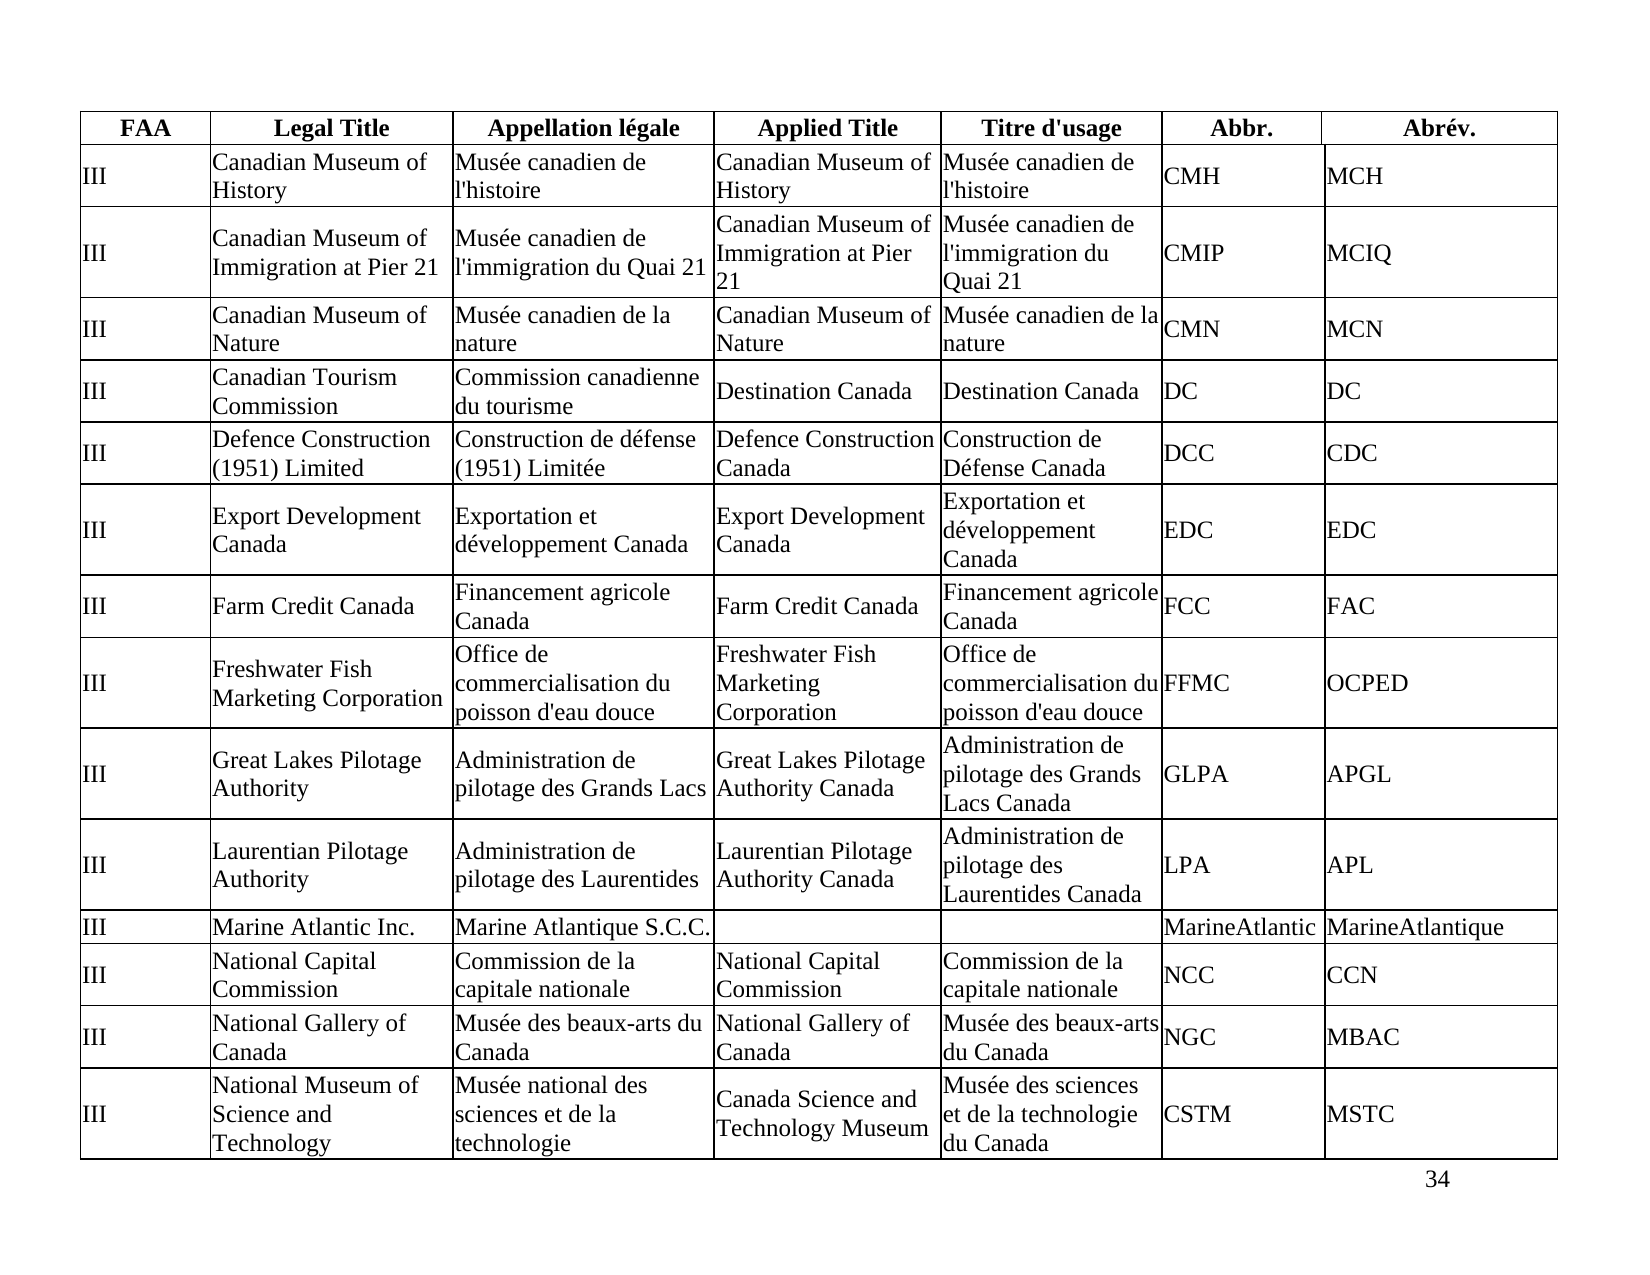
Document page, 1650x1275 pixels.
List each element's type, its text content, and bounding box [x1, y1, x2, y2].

table_cell Administration de pilotage des Laurentides Canada [942, 820, 1161, 909]
table_cell III [81, 361, 210, 421]
table_cell Farm Credit Canada [715, 576, 940, 636]
table_cell NGC [1163, 1006, 1324, 1067]
table_cell Defence Construction (1951) Limited [211, 423, 452, 483]
table_cell FCC [1163, 576, 1324, 636]
table_cell MarineAtlantic [1163, 911, 1324, 943]
table_cell MarineAtlantique [1326, 911, 1557, 943]
table_cell III [81, 911, 210, 943]
table_cell MCIQ [1326, 207, 1557, 297]
table_cell Musée des sciences et de la technologie du Canada [942, 1069, 1161, 1158]
table_cell Musée canadien de l'immigration du Quai 21 [942, 207, 1161, 297]
table_cell National Museum of Science and Technology [211, 1069, 452, 1158]
table_header Titre d'usage [942, 112, 1161, 143]
table_cell NCC [1163, 944, 1324, 1005]
table_cell APL [1326, 820, 1557, 909]
table_header Abbr. [1163, 112, 1321, 143]
table_cell III [81, 820, 210, 909]
table_cell Destination Canada [715, 361, 940, 421]
table_cell Office de commercialisation du poisson d'eau douce [942, 638, 1161, 727]
table_cell Defence Construction Canada [715, 423, 940, 483]
table_cell Musée canadien de la nature [942, 298, 1161, 359]
table_cell National Capital Commission [715, 944, 940, 1005]
table_header Legal Title [211, 112, 452, 143]
table_cell MBAC [1326, 1006, 1557, 1067]
table_cell Export Development Canada [715, 485, 940, 574]
table_cell Great Lakes Pilotage Authority [211, 729, 452, 818]
table_cell III [81, 638, 210, 727]
table_cell III [81, 576, 210, 636]
table_cell Musée des beaux-arts du Canada [454, 1006, 713, 1067]
table_cell MCN [1326, 298, 1557, 359]
table_cell DCC [1163, 423, 1324, 483]
table_cell Canadian Museum of Nature [715, 298, 940, 359]
table_cell FFMC [1163, 638, 1324, 727]
table_header Abrév. [1322, 112, 1557, 143]
table_cell Laurentian Pilotage Authority [211, 820, 452, 909]
table_cell Musée national des sciences et de la technologie [454, 1069, 713, 1158]
table_cell Commission canadienne du tourisme [454, 361, 713, 421]
table_cell CCN [1326, 944, 1557, 1005]
table_cell National Gallery of Canada [211, 1006, 452, 1067]
table_cell Administration de pilotage des Grands Lacs Canada [942, 729, 1161, 818]
table_cell III [81, 944, 210, 1005]
table_cell CSTM [1163, 1069, 1324, 1158]
table_cell Canadian Museum of Immigration at Pier 21 [211, 207, 452, 297]
table_cell Financement agricole Canada [454, 576, 713, 636]
table_cell Construction de Défense Canada [942, 423, 1161, 483]
table_cell Laurentian Pilotage Authority Canada [715, 820, 940, 909]
table_cell Great Lakes Pilotage Authority Canada [715, 729, 940, 818]
table_cell MCH [1326, 145, 1557, 206]
table_cell Office de commercialisation du poisson d'eau douce [454, 638, 713, 727]
table_cell III [81, 1069, 210, 1158]
table_cell Canadian Tourism Commission [211, 361, 452, 421]
table_cell Musée canadien de l'immigration du Quai 21 [454, 207, 713, 297]
table_cell Exportation et développement Canada [454, 485, 713, 574]
table_cell Destination Canada [942, 361, 1161, 421]
table_cell DC [1163, 361, 1324, 421]
table_cell III [81, 485, 210, 574]
table_cell National Gallery of Canada [715, 1006, 940, 1067]
table_cell Farm Credit Canada [211, 576, 452, 636]
table_cell Commission de la capitale nationale [942, 944, 1161, 1005]
table_cell Marine Atlantique S.C.C. [454, 911, 713, 943]
table_header Applied Title [715, 112, 940, 143]
table_cell Canada Science and Technology Museum [715, 1069, 940, 1158]
table_cell Musée canadien de l'histoire [942, 145, 1161, 206]
table_cell III [81, 423, 210, 483]
table_cell Administration de pilotage des Laurentides [454, 820, 713, 909]
table_header FAA [81, 112, 210, 143]
table_cell Canadian Museum of History [211, 145, 452, 206]
table_cell III [81, 207, 210, 297]
table_cell Exportation et développement Canada [942, 485, 1161, 574]
table_cell Canadian Museum of History [715, 145, 940, 206]
table_cell III [81, 1006, 210, 1067]
table_cell CMIP [1163, 207, 1324, 297]
table_cell EDC [1163, 485, 1324, 574]
table_cell DC [1326, 361, 1557, 421]
table_cell CDC [1326, 423, 1557, 483]
table_cell Canadian Museum of Nature [211, 298, 452, 359]
table_cell Financement agricole Canada [942, 576, 1161, 636]
table_cell CMN [1163, 298, 1324, 359]
table_cell Construction de défense (1951) Limitée [454, 423, 713, 483]
table_cell GLPA [1163, 729, 1324, 818]
table_cell APGL [1326, 729, 1557, 818]
table_cell [942, 911, 1161, 943]
table_cell Marine Atlantic Inc. [211, 911, 452, 943]
table_cell MSTC [1326, 1069, 1557, 1158]
table_cell Commission de la capitale nationale [454, 944, 713, 1005]
table_cell Musée canadien de l'histoire [454, 145, 713, 206]
table_cell III [81, 298, 210, 359]
table_header Appellation légale [454, 112, 713, 143]
table_cell FAC [1326, 576, 1557, 636]
table_cell Export Development Canada [211, 485, 452, 574]
table_cell EDC [1326, 485, 1557, 574]
table_cell National Capital Commission [211, 944, 452, 1005]
table_cell Administration de pilotage des Grands Lacs [454, 729, 713, 818]
table_cell Musée canadien de la nature [454, 298, 713, 359]
table_cell OCPED [1326, 638, 1557, 727]
table_cell Canadian Museum of Immigration at Pier 21 [715, 207, 940, 297]
table_cell III [81, 729, 210, 818]
table_cell Musée des beaux-arts du Canada [942, 1006, 1161, 1067]
table_cell Freshwater Fish Marketing Corporation [211, 638, 452, 727]
table_cell III [81, 145, 210, 206]
table_cell LPA [1163, 820, 1324, 909]
table_cell CMH [1163, 145, 1324, 206]
table_cell Freshwater Fish Marketing Corporation [715, 638, 940, 727]
table_cell [715, 911, 940, 943]
